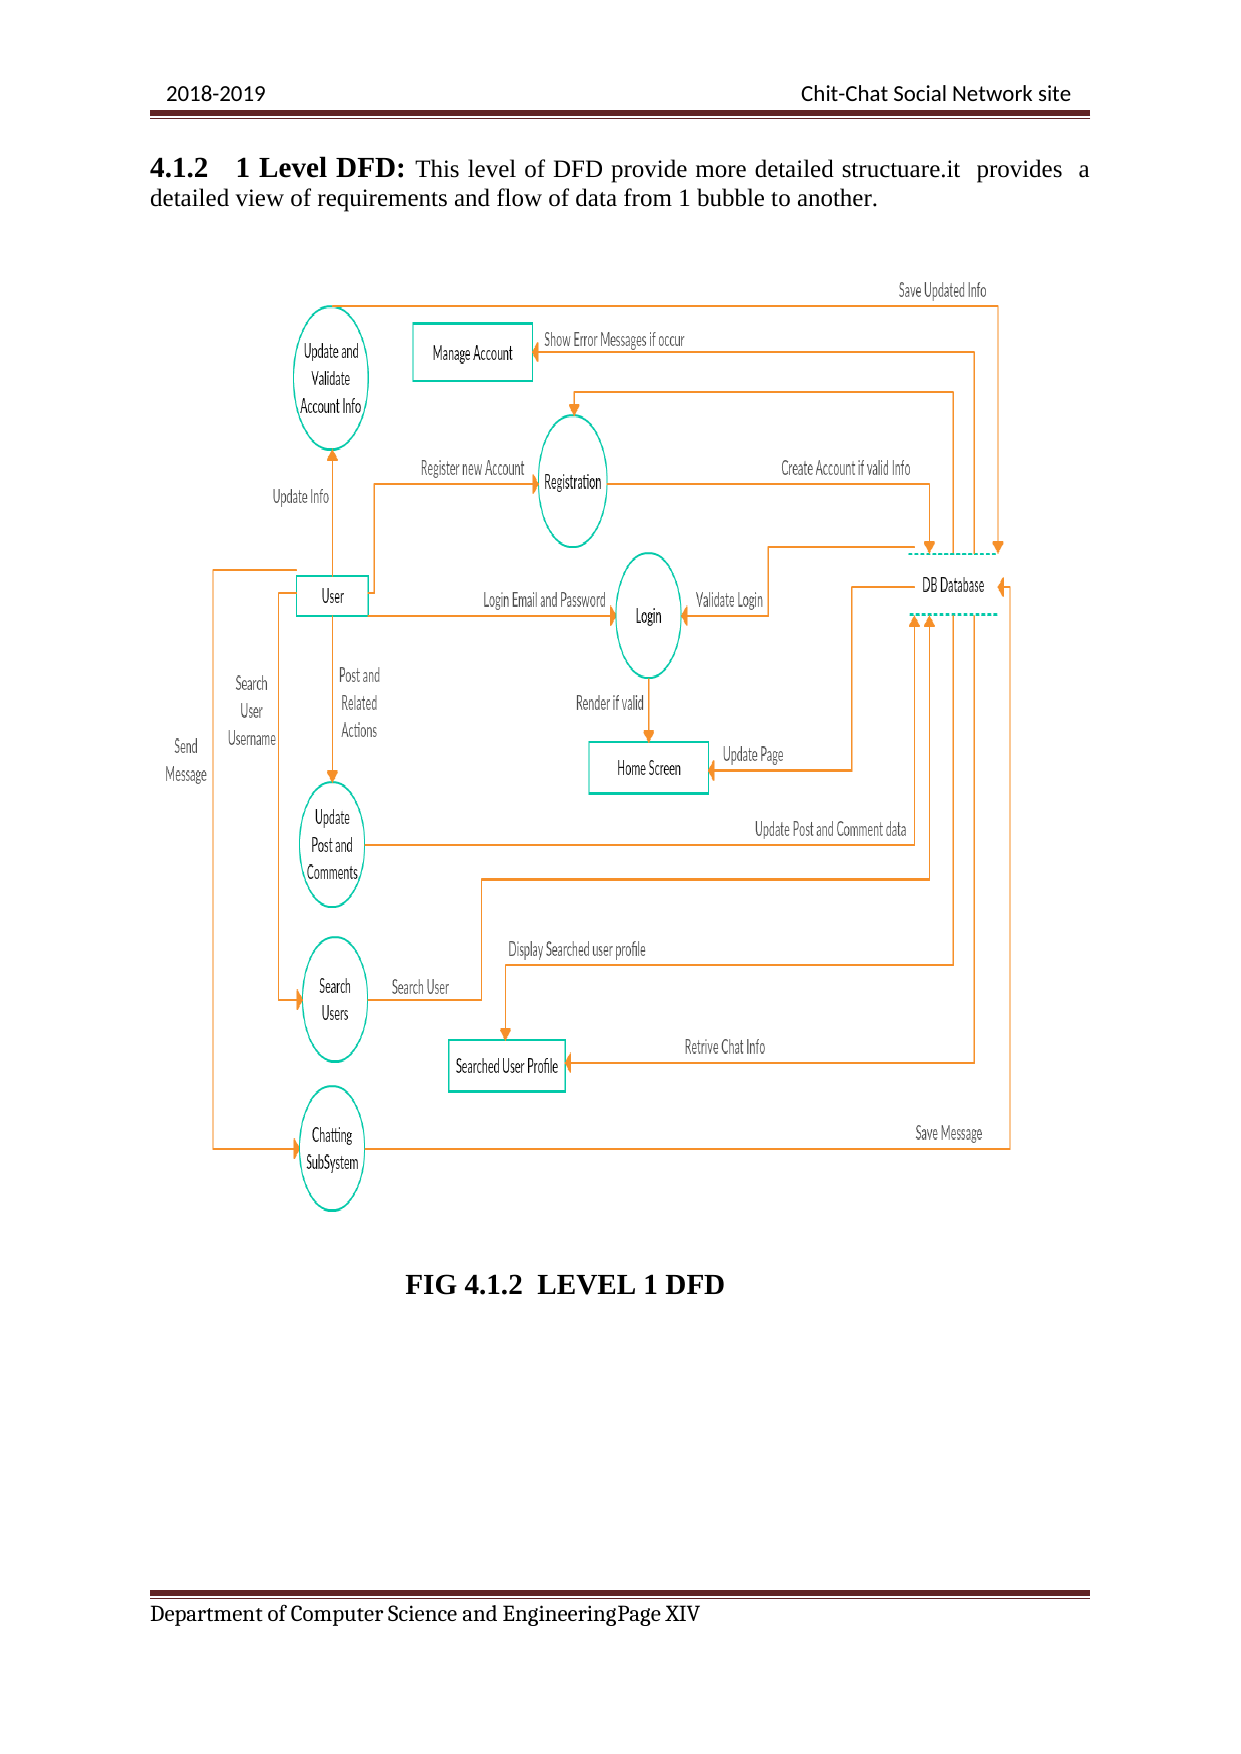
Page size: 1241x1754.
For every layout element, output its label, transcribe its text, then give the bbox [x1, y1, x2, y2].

text FIG 4.1.2 LEVEL 1 DFD [150, 1267, 1090, 1300]
picture [150, 261, 1015, 1234]
text 4.1.2 1 Level DFD: This level of DFD provide more detailed structuare.it provides a detailed view of requirements and flow of data from 1 bubble to another. [150, 150, 1090, 212]
